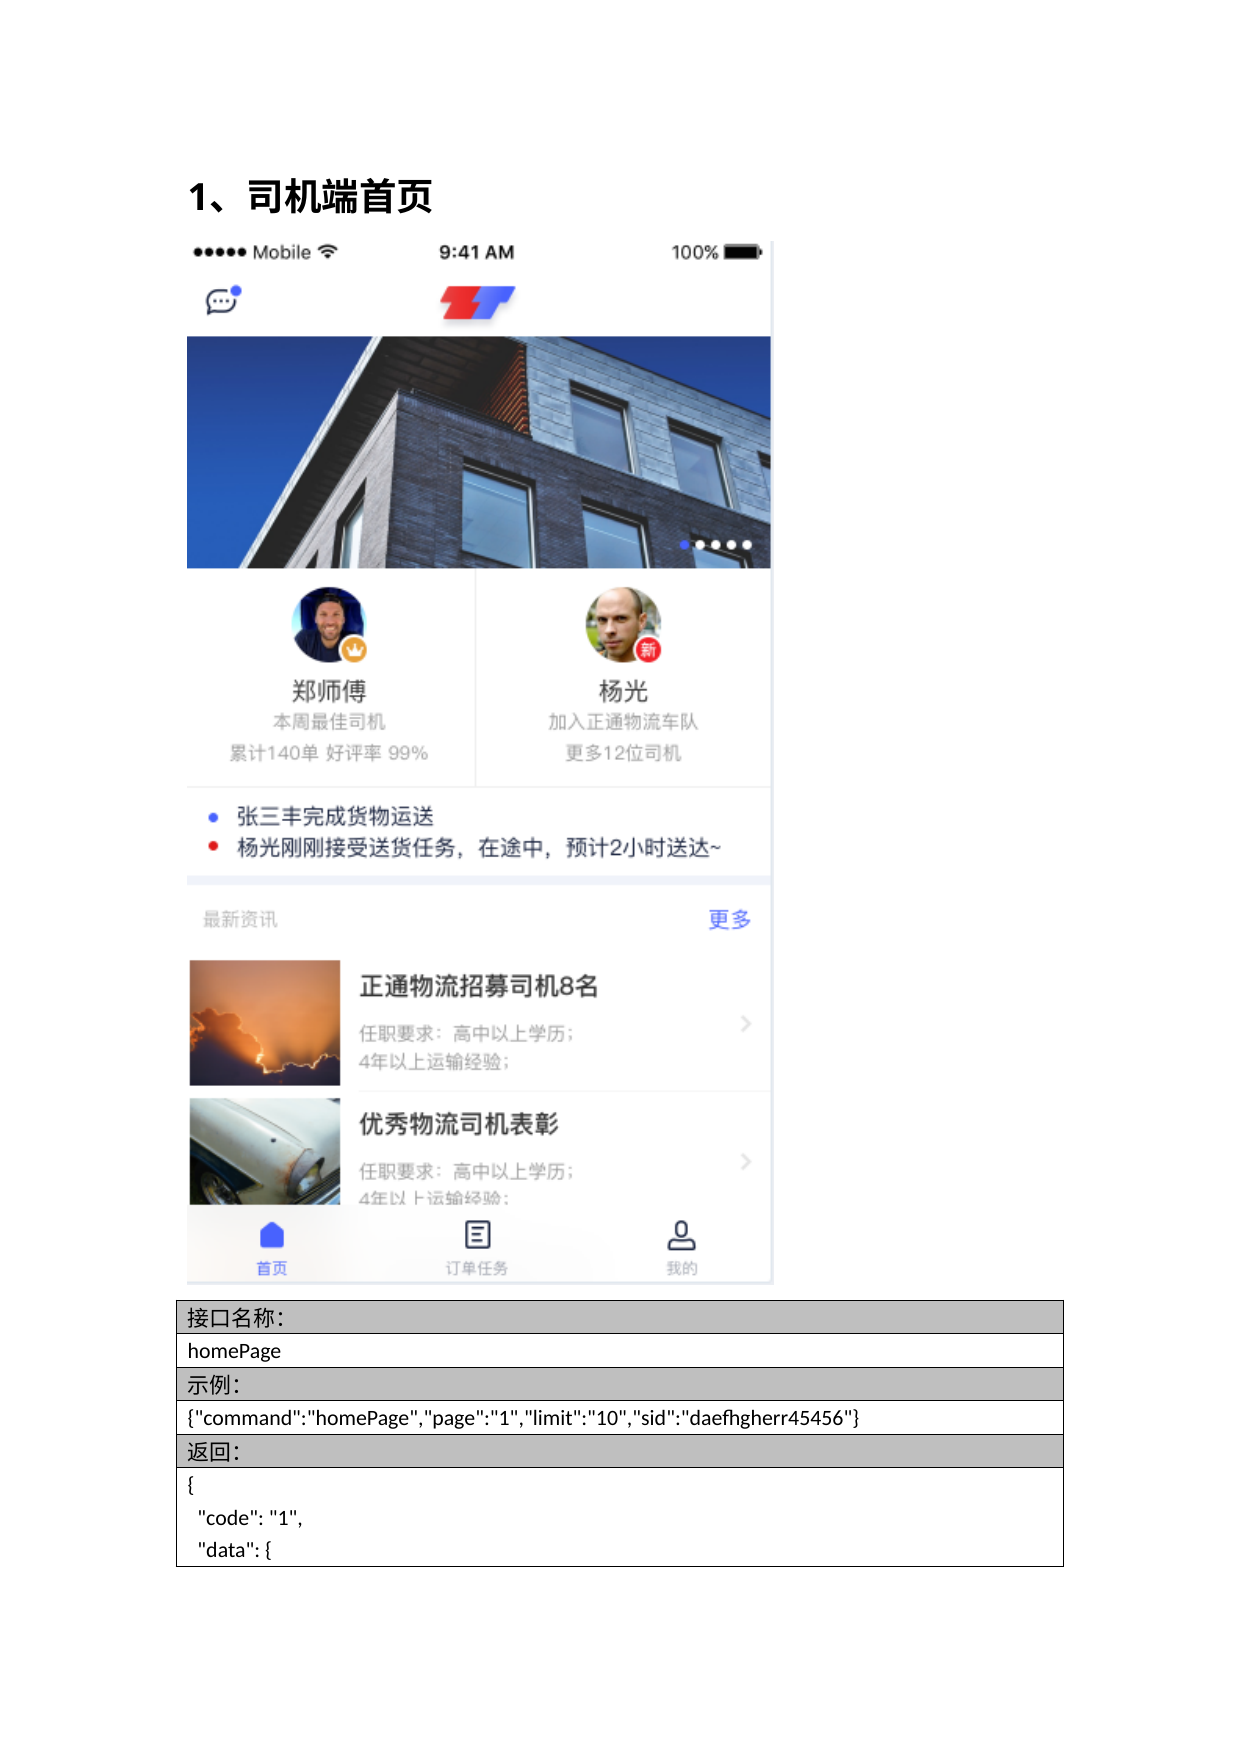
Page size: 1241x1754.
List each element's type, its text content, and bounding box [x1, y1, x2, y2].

table_header 接口名称： [177, 1301, 1063, 1333]
picture [187, 241, 774, 1285]
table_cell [177, 1468, 1063, 1566]
text 1、司机端首页 [187, 162, 1053, 227]
table_cell {"command":"homePage","page":"1","limit":"10","sid":"daefhgherr45456"} [177, 1401, 1063, 1434]
table_cell homePage [177, 1334, 1063, 1367]
table_cell 示例： [177, 1368, 1063, 1400]
table_cell 返回： [177, 1435, 1063, 1467]
